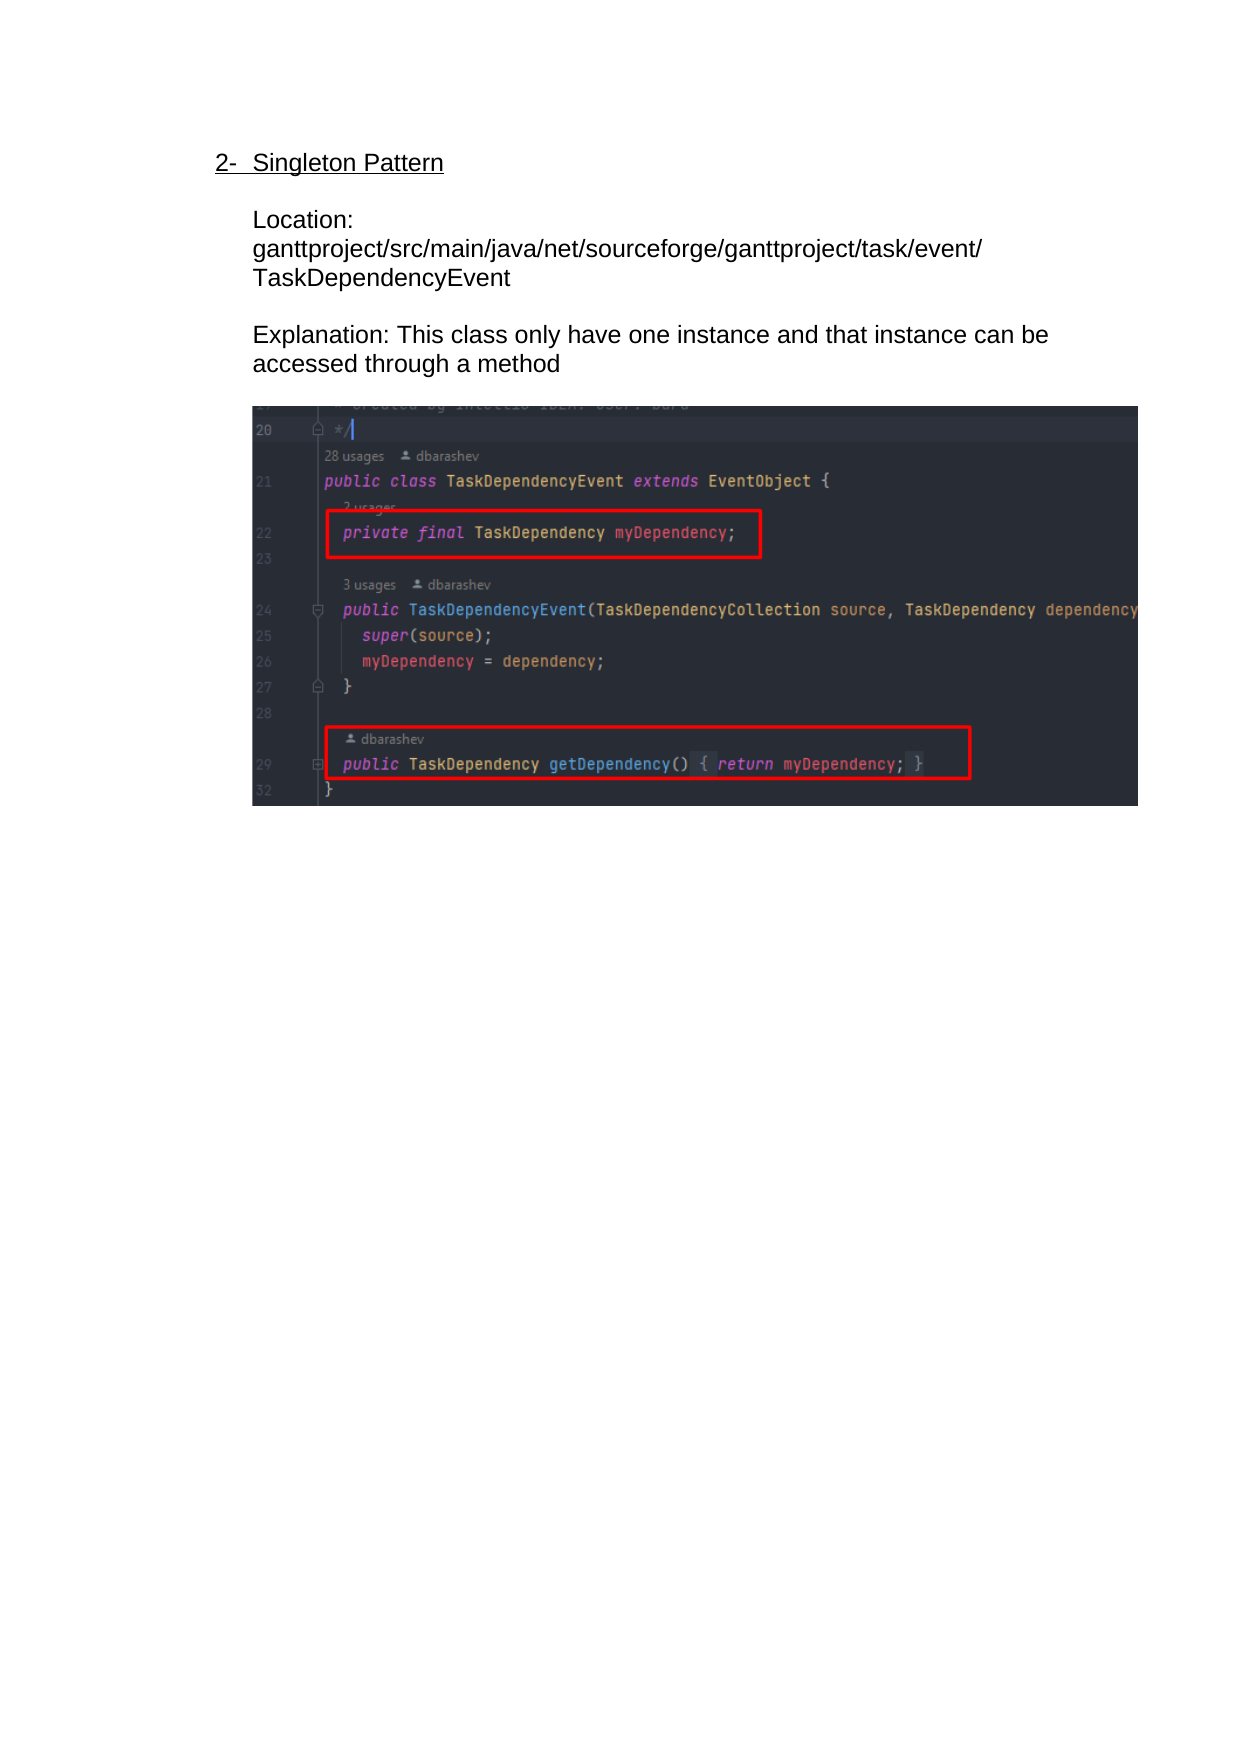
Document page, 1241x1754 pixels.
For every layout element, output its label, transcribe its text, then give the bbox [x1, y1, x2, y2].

text Explanation: This class only have one instance and that instance can be accessed through a method [252, 320, 1063, 378]
text ganttproject/src/main/java/net/sourceforge/ganttproject/task/event/TaskDependencyEvent [252, 234, 1063, 291]
list Singleton Pattern [215, 148, 1063, 176]
picture [252, 406, 1138, 806]
text Location: [252, 205, 1063, 234]
